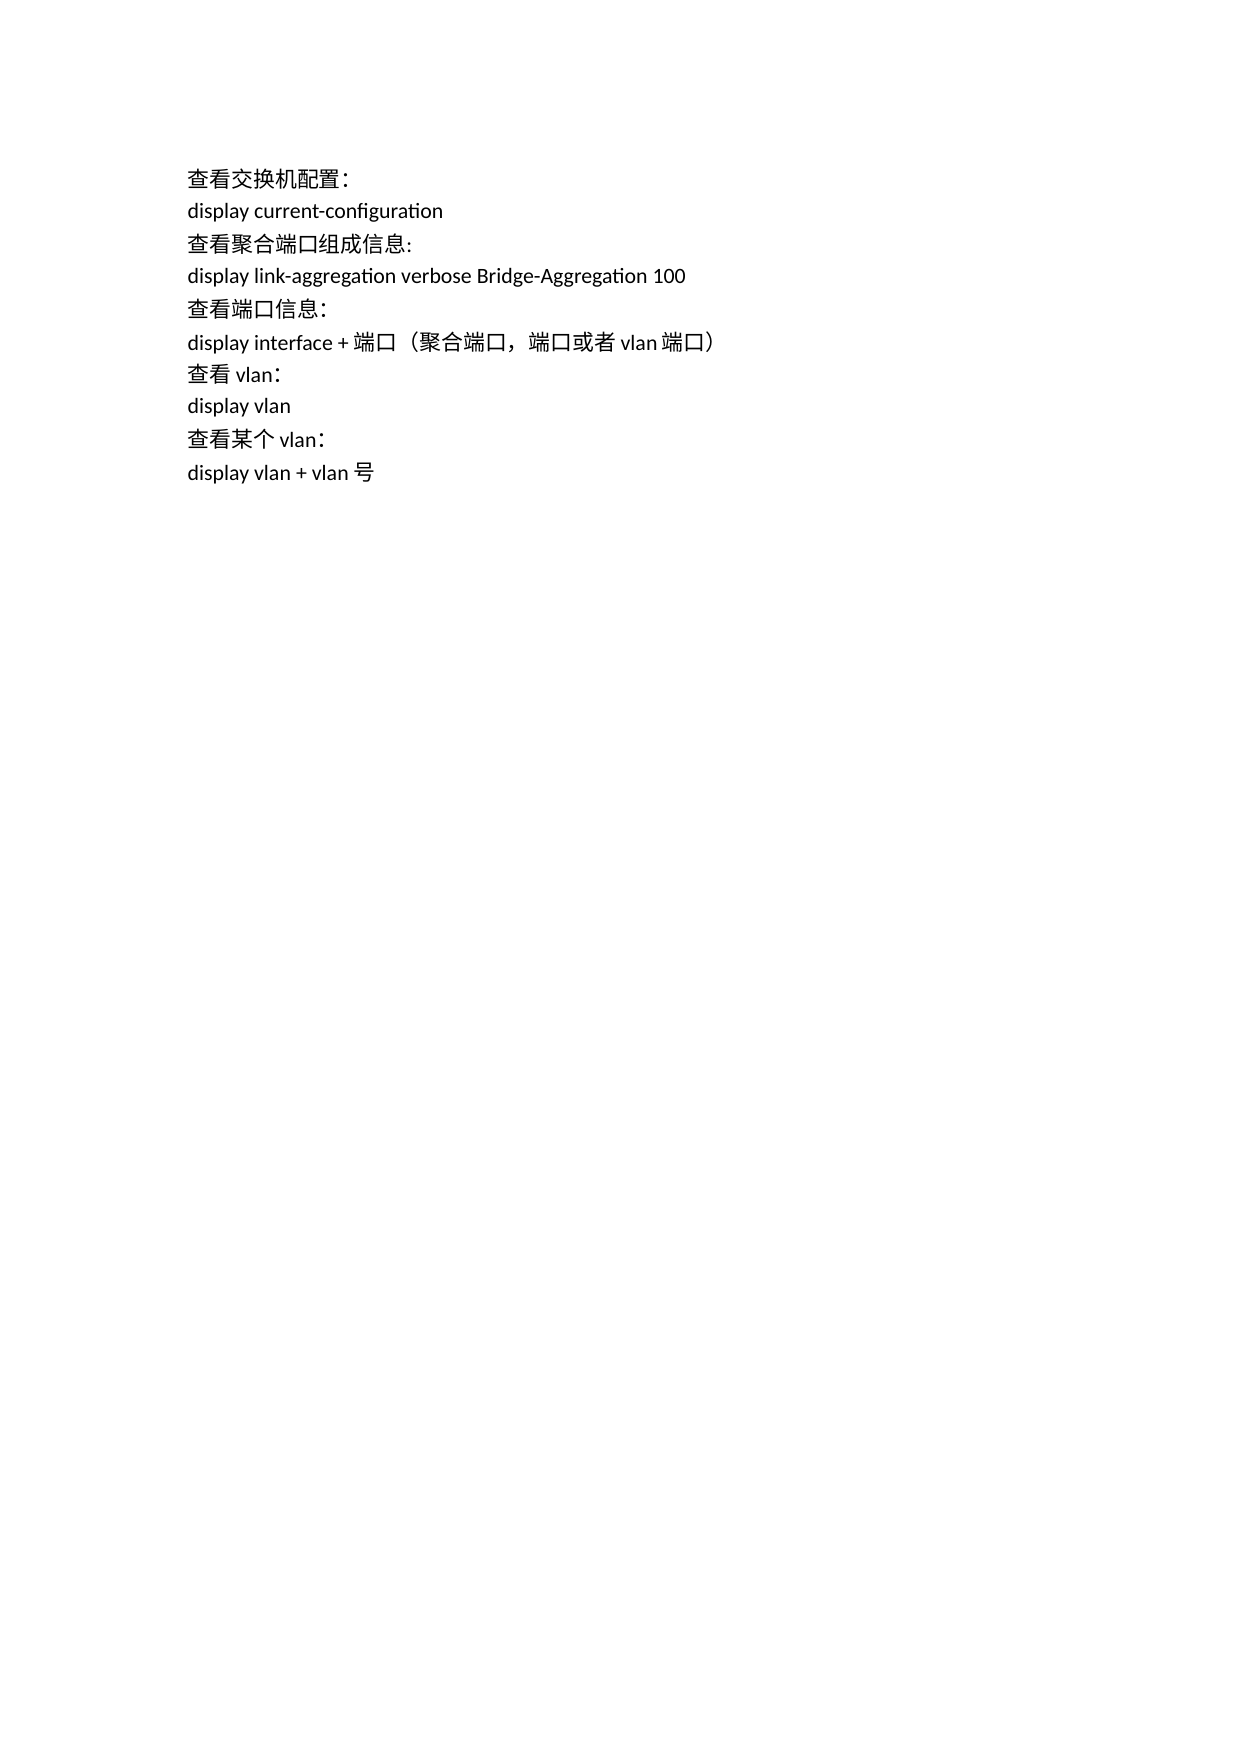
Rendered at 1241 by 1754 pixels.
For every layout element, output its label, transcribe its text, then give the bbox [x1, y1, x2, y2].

text display vlan [187, 389, 1053, 422]
text display interface + 端口（聚合端口，端口或者vlan端口） [187, 324, 1053, 357]
text display link-aggregation verbose Bridge-Aggregation 100 [187, 259, 1053, 292]
text 查看vlan： [187, 357, 1053, 389]
text 查看聚合端口组成信息: [187, 227, 1053, 259]
text 查看交换机配置： [187, 162, 1053, 194]
text 查看端口信息： [187, 292, 1053, 324]
text display current-configuration [187, 194, 1053, 227]
text 查看某个vlan： [187, 422, 1053, 454]
text display vlan + vlan号 [187, 454, 1053, 487]
